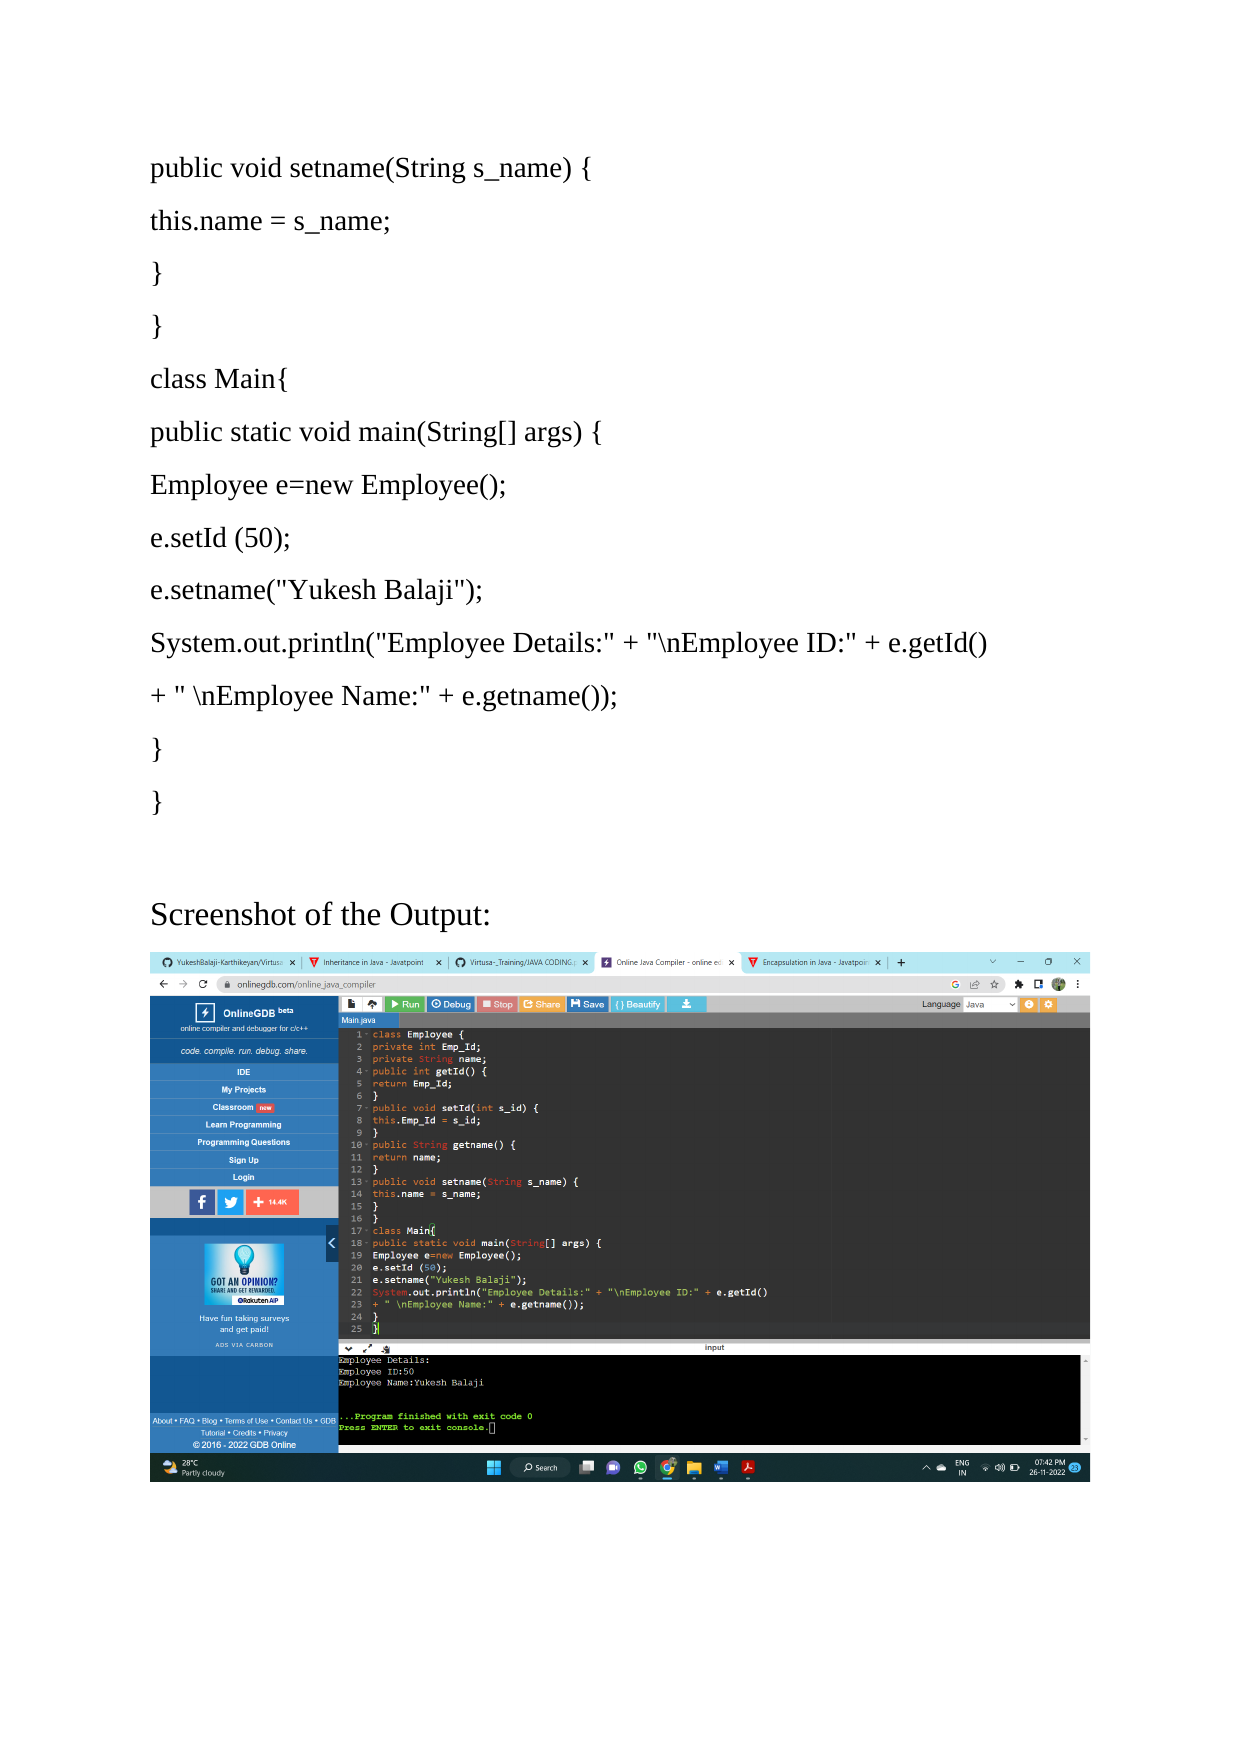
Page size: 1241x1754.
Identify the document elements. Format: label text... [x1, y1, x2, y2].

text public void setname(String s_name) { [150, 150, 1090, 183]
picture [150, 952, 1091, 1482]
text this.name = s_name; [150, 203, 1090, 236]
text } [150, 308, 1090, 342]
text e.setname("Yukesh Balaji"); [150, 572, 1090, 606]
text Screenshot of the Output: [150, 894, 1090, 933]
text System.out.println("Employee Details:" + "\nEmployee ID:" + e.getId() [150, 625, 1090, 659]
text public static void main(String[] args) { [150, 414, 1090, 448]
text } [150, 731, 1090, 764]
text class Main{ [150, 361, 1090, 395]
text } [150, 784, 1090, 817]
text Employee e=new Employee(); [150, 467, 1090, 500]
text + " \nEmployee Name:" + e.getname()); [150, 678, 1090, 712]
text e.setId (50); [150, 520, 1090, 553]
text } [150, 256, 1090, 289]
